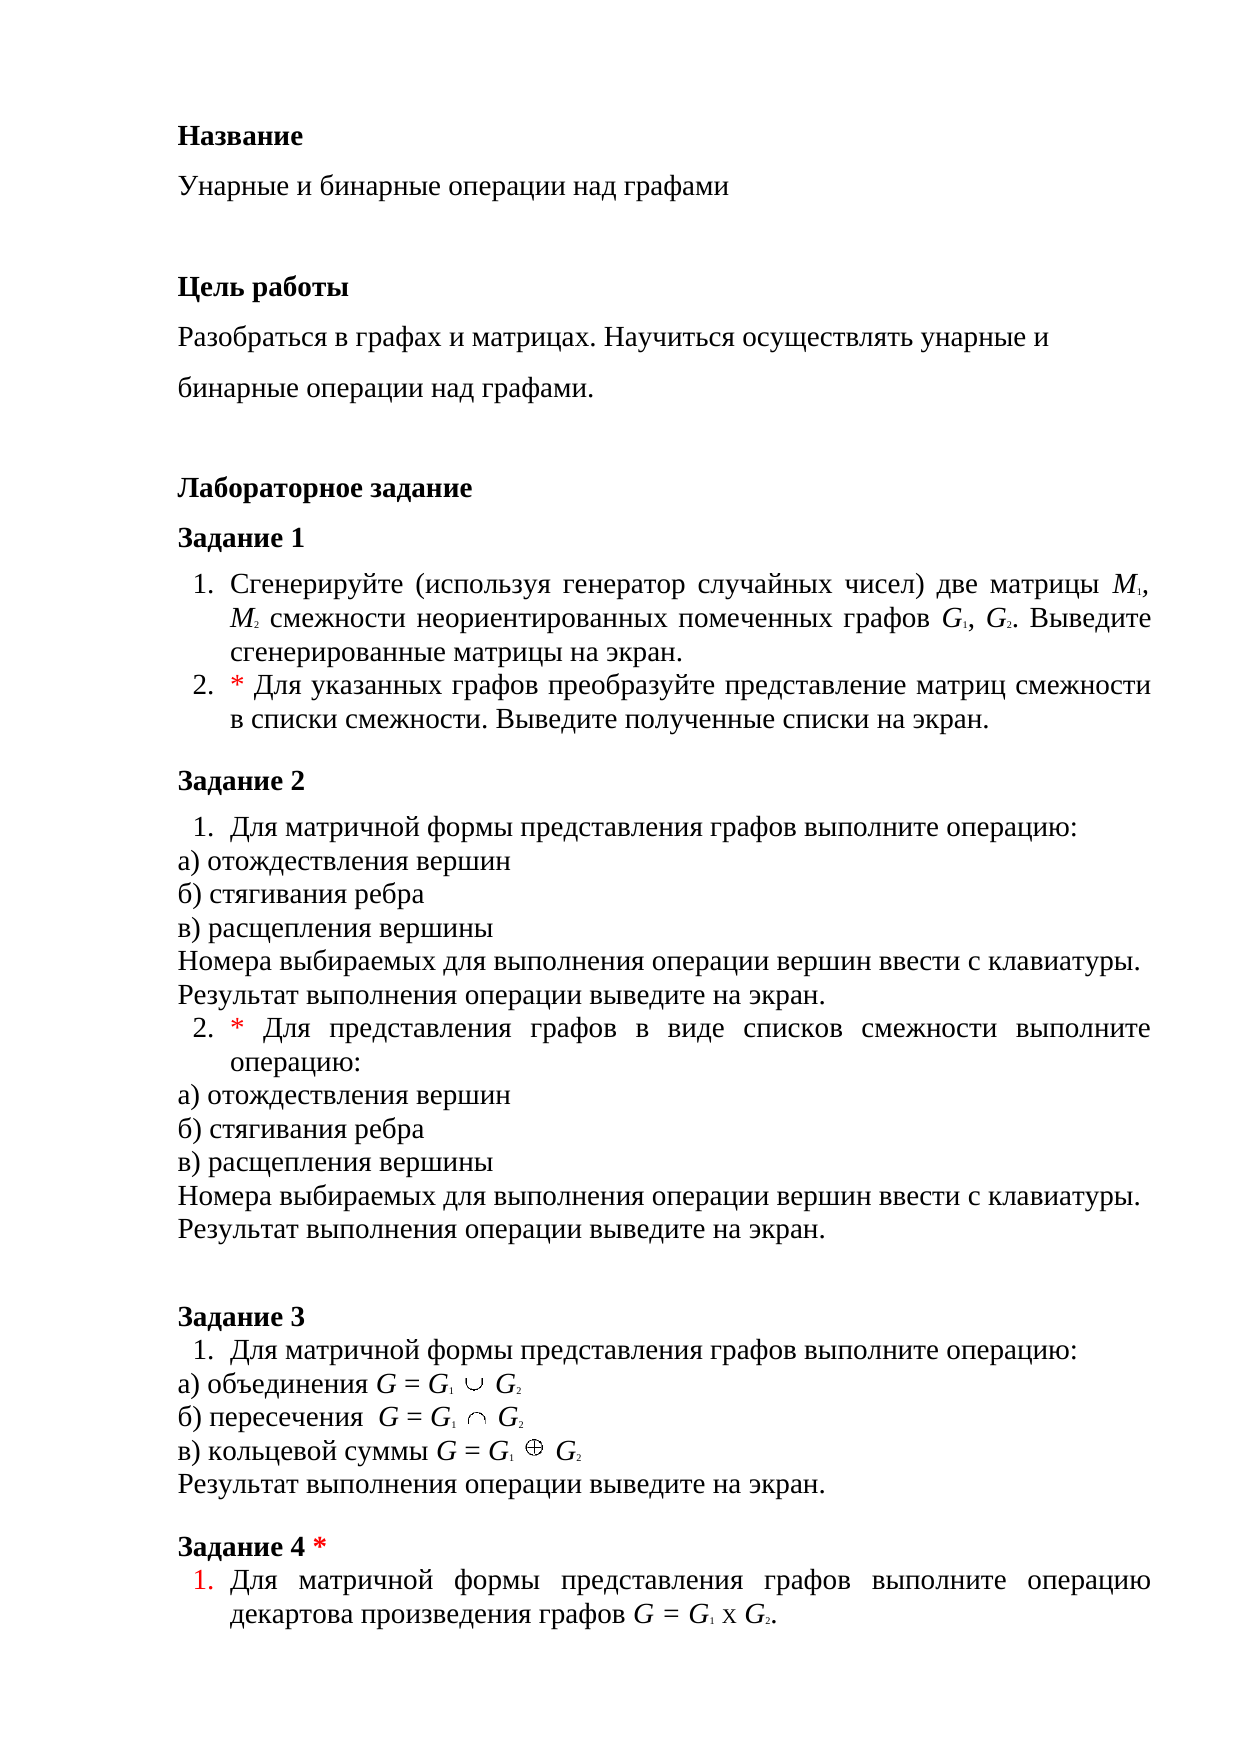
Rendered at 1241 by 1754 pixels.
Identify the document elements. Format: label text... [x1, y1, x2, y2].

text б) пересечения G = G1 G2 [162, 1399, 1152, 1433]
text Результат выполнения операции выведите на экран. [162, 1467, 1152, 1500]
list * Для указанных графов преобразуйте представление матриц смежности в списки смежности. Выведите полученные списки на экран. [192, 667, 1152, 734]
text Лабораторное задание [177, 470, 1152, 504]
picture [461, 1374, 488, 1394]
text а) объединения G = G1 G2 [162, 1366, 1152, 1399]
list * Для представления графов в виде списков смежности выполните операцию: [192, 1010, 1152, 1077]
list Для матричной формы представления графов выполните операцию: [192, 809, 1152, 843]
text Унарные и бинарные операции над графами [177, 168, 1152, 202]
text б) стягивания ребра [162, 876, 1152, 910]
text Номера выбираемых для выполнения операции вершин ввести с клавиатуры. [162, 1178, 1152, 1212]
text Цель работы [177, 269, 1152, 303]
text Разобраться в графах и матрицах. Научиться осуществлять унарные и бинарные операции над графами. [177, 319, 1152, 403]
text в) расщепления вершины [162, 1144, 1152, 1178]
text Задание 3 [162, 1299, 1152, 1332]
text Результат выполнения операции выведите на экран. [162, 977, 1152, 1010]
list Для матричной формы представления графов выполните операцию декартова произведения графов G = G1 X G2. [192, 1562, 1152, 1629]
picture [521, 1433, 548, 1461]
text Результат выполнения операции выведите на экран. [162, 1212, 1152, 1245]
text Задание 2 [177, 763, 1152, 797]
text Номера выбираемых для выполнения операции вершин ввести с клавиатуры. [162, 943, 1152, 977]
picture [463, 1408, 490, 1427]
text а) отождествления вершин [162, 1077, 1152, 1111]
list Сгенерируйте (используя генератор случайных чисел) две матрицы M1, М2 смежности неориентированных помеченных графов G1, G2. Выведите сгенерированные матрицы на экран. [192, 567, 1152, 667]
text Задание 4 * [162, 1529, 1152, 1562]
text б) стягивания ребра [162, 1111, 1152, 1144]
text Название [177, 118, 1152, 152]
text а) отождествления вершин [162, 843, 1152, 876]
list Для матричной формы представления графов выполните операцию: [192, 1332, 1152, 1366]
text в) расщепления вершины [162, 910, 1152, 943]
text Задание 1 [177, 521, 1152, 554]
text в) кольцевой суммы G = G1 G2 [162, 1433, 1152, 1467]
